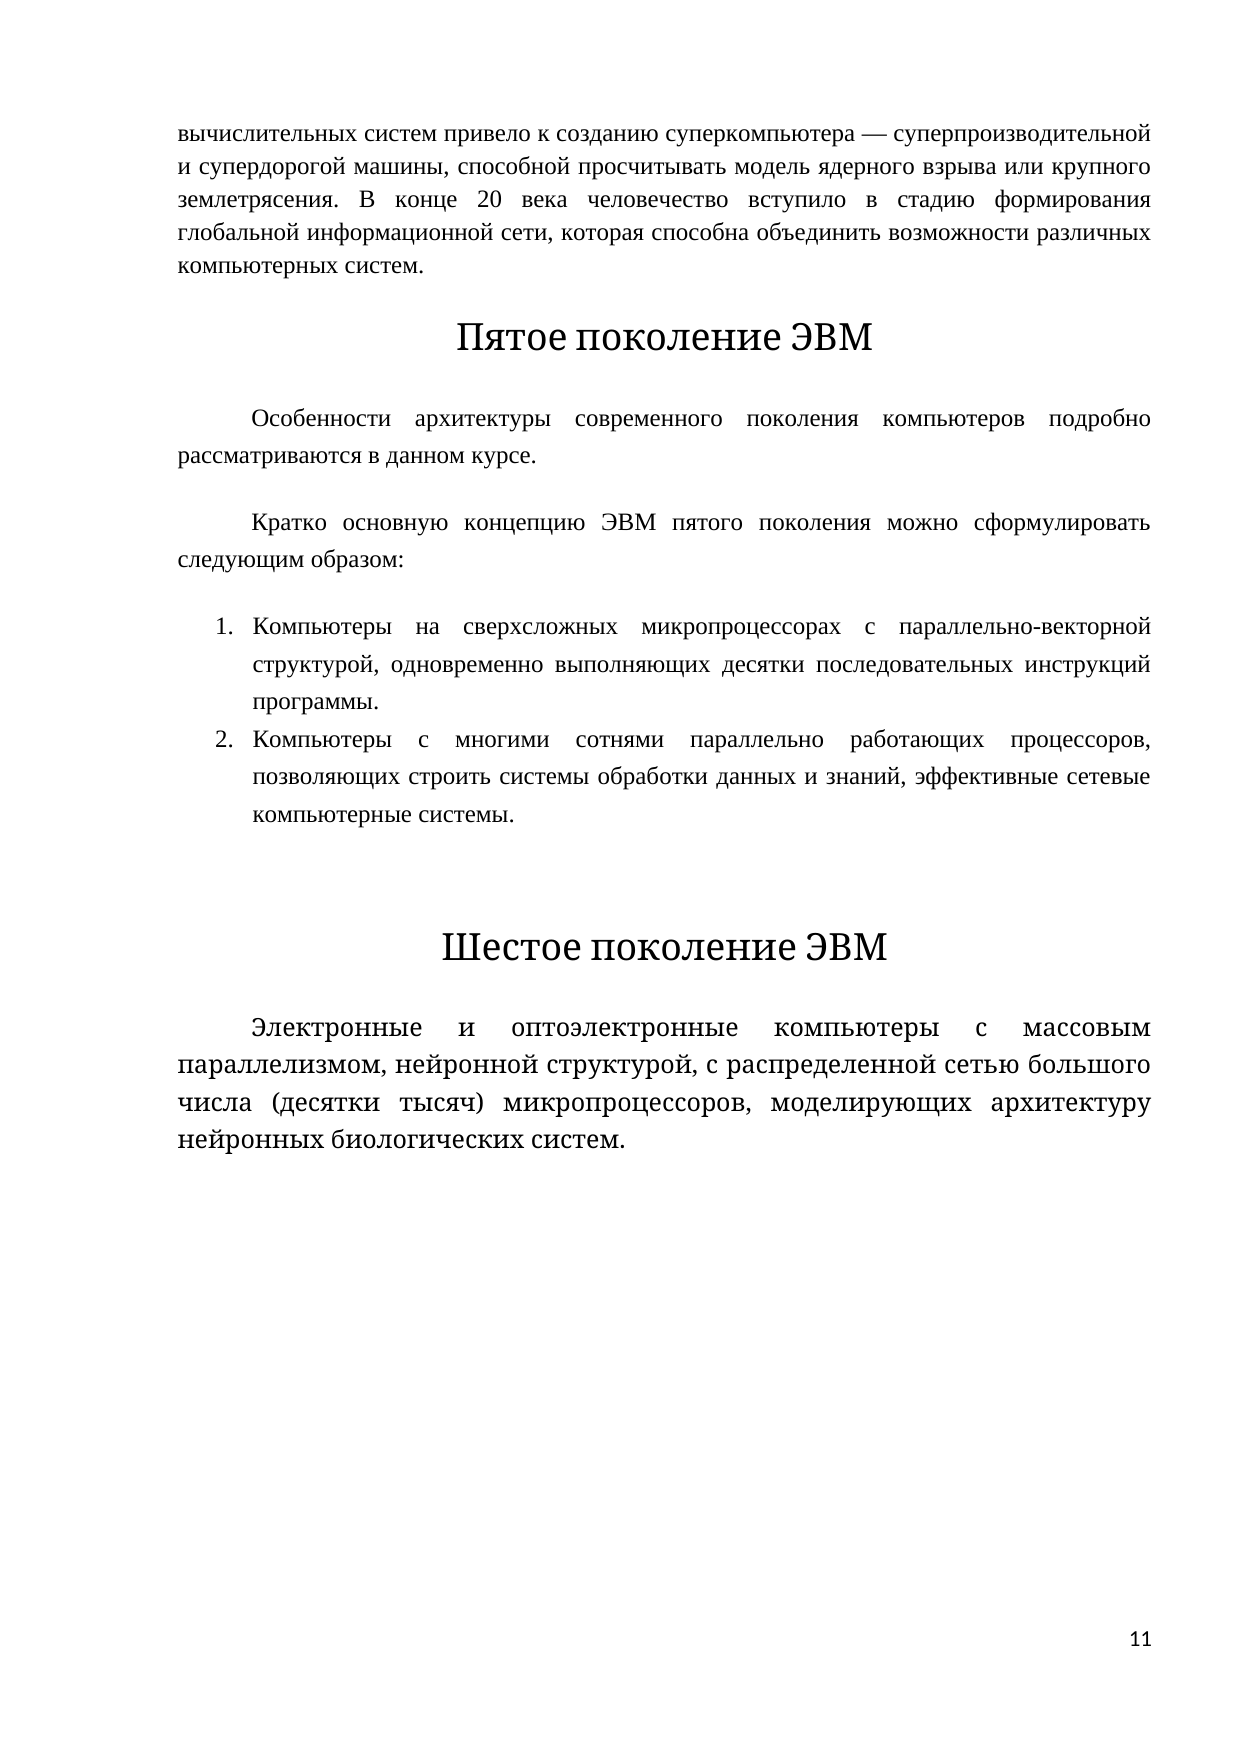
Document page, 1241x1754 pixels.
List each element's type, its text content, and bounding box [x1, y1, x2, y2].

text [177, 118, 1152, 279]
text Электронные и оптоэлектронные компьютеры с массовым параллелизмом, нейронной структурой, с распределенной сетью большого числа (десятки тысяч) микропроцессоров, моделирующих архитектуру нейронных биологических систем. [177, 1006, 1152, 1156]
text Кратко основную концепцию ЭВМ пятого поколения можно сформулировать следующим образом: [177, 498, 1152, 573]
list Компьютеры с многими сотнями параллельно работающих процессоров, позволяющих строить системы обработки данных и знаний, эффективные сетевые компьютерные системы. [215, 715, 1152, 827]
list Компьютеры на сверхсложных микропроцессорах с параллельно-векторной структурой, одновременно выполняющих десятки последовательных инструкций программы. [215, 602, 1152, 715]
subtitle Шестое поколение ЭВМ [177, 927, 1152, 970]
subtitle Пятое поколение ЭВМ [177, 316, 1152, 359]
text Особенности архитектуры современного поколения компьютеров подробно рассматриваются в данном курсе. [177, 394, 1152, 469]
